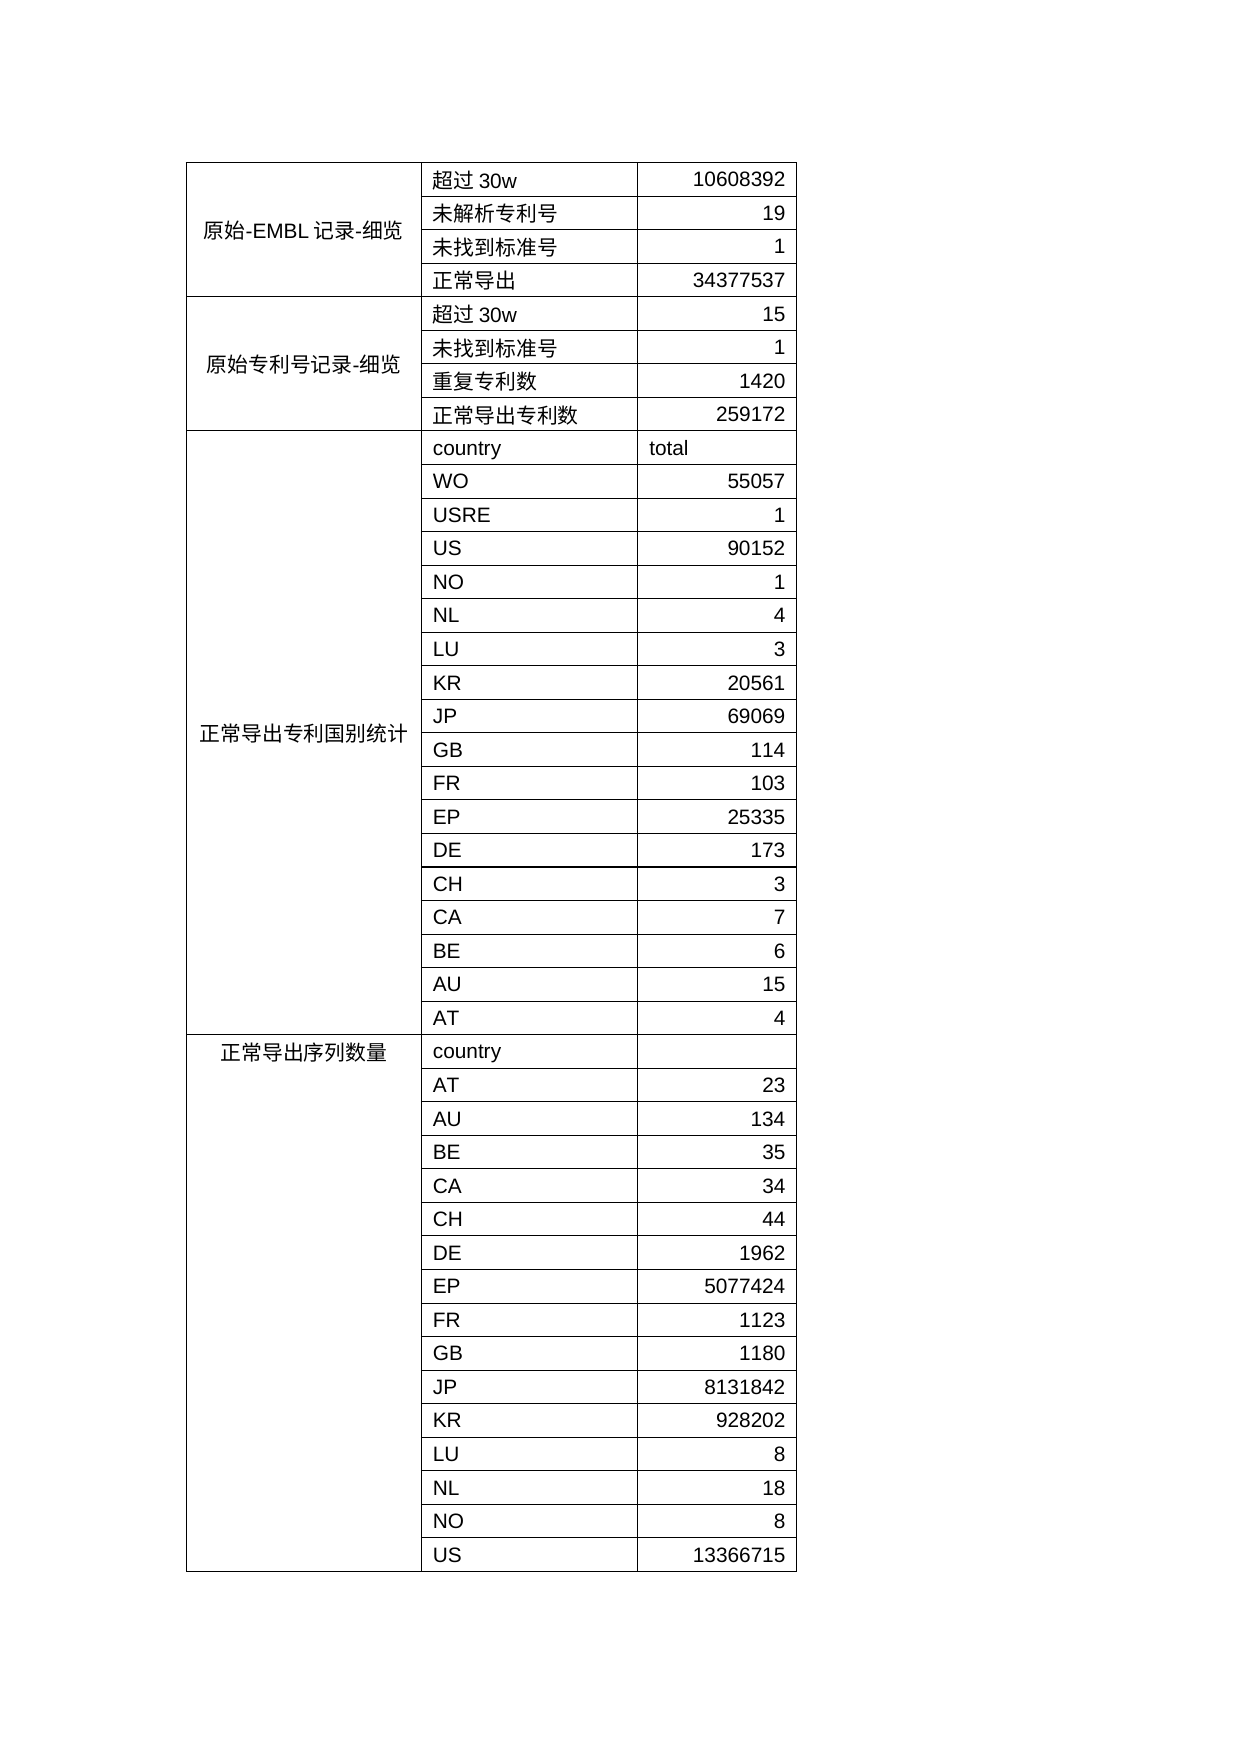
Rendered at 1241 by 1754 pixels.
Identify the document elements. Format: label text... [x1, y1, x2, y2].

table_cell CA [422, 901, 637, 933]
table_cell 114 [638, 733, 796, 766]
table_cell NO [422, 1505, 637, 1537]
table_cell LU [422, 633, 637, 665]
table_cell GB [422, 1337, 637, 1369]
table_cell NL [422, 1471, 637, 1504]
table_cell 1 [638, 566, 796, 598]
table_cell 1 [638, 499, 796, 531]
table_cell 6 [638, 935, 796, 967]
table_cell 正常导出专利国别统计 [187, 431, 421, 1034]
table_cell EP [422, 800, 637, 833]
table_cell 90152 [638, 532, 796, 564]
table_cell [638, 1035, 796, 1068]
table_cell FR [422, 767, 637, 799]
table_cell CH [422, 1203, 637, 1235]
table_cell 10608392 [638, 163, 796, 196]
table_cell 103 [638, 767, 796, 799]
table_cell US [422, 532, 637, 564]
table_cell 35 [638, 1136, 796, 1168]
table_cell 1123 [638, 1304, 796, 1336]
table_cell CH [422, 868, 637, 900]
table_cell 1 [638, 331, 796, 363]
table_cell country [422, 1035, 637, 1068]
table_cell 134 [638, 1102, 796, 1135]
table_cell 173 [638, 834, 796, 866]
table_cell EP [422, 1270, 637, 1302]
table_cell GB [422, 733, 637, 766]
table_cell 4 [638, 1002, 796, 1034]
table_cell 未找到标准号 [422, 331, 637, 363]
table_cell 34 [638, 1169, 796, 1202]
table_cell NL [422, 599, 637, 632]
table_cell 正常导出专利数 [422, 398, 637, 430]
table_cell JP [422, 1371, 637, 1403]
table_cell 23 [638, 1069, 796, 1101]
table_cell 18 [638, 1471, 796, 1504]
table_cell AT [422, 1069, 637, 1101]
table_cell 44 [638, 1203, 796, 1235]
table_cell 未找到标准号 [422, 230, 637, 263]
table_cell BE [422, 1136, 637, 1168]
table_cell KR [422, 666, 637, 699]
table_cell 7 [638, 901, 796, 933]
table_cell USRE [422, 499, 637, 531]
table_cell 原始专利号记录-细览 [187, 297, 421, 430]
table_cell 3 [638, 868, 796, 900]
table_cell US [422, 1538, 637, 1571]
table_cell AU [422, 1102, 637, 1135]
table_cell 未解析专利号 [422, 197, 637, 229]
table_cell 重复专利数 [422, 364, 637, 397]
table_cell 15 [638, 297, 796, 330]
table_cell AT [422, 1002, 637, 1034]
table_cell 15 [638, 968, 796, 1001]
table_cell 1 [638, 230, 796, 263]
table_cell 超过30w [422, 163, 637, 196]
table_cell 正常导出序列数量 [187, 1035, 421, 1571]
table_cell 25335 [638, 800, 796, 833]
table_cell total [638, 431, 796, 464]
table_cell 1180 [638, 1337, 796, 1369]
table_cell 55057 [638, 465, 796, 497]
table_cell 19 [638, 197, 796, 229]
table_cell 13366715 [638, 1538, 796, 1571]
table_cell AU [422, 968, 637, 1001]
table_cell 8131842 [638, 1371, 796, 1403]
table_cell 8 [638, 1505, 796, 1537]
table_cell WO [422, 465, 637, 497]
table_cell country [422, 431, 637, 464]
table_cell DE [422, 834, 637, 866]
table_cell 正常导出 [422, 264, 637, 296]
table_cell DE [422, 1236, 637, 1269]
table_cell 69069 [638, 700, 796, 732]
table_cell 8 [638, 1438, 796, 1470]
table_cell CA [422, 1169, 637, 1202]
table_cell FR [422, 1304, 637, 1336]
table_cell 928202 [638, 1404, 796, 1437]
table_cell 1420 [638, 364, 796, 397]
table_cell 超过30w [422, 297, 637, 330]
table_cell KR [422, 1404, 637, 1437]
table_cell 原始-EMBL记录-细览 [187, 163, 421, 296]
table_cell BE [422, 935, 637, 967]
table_cell 20561 [638, 666, 796, 699]
table_cell 3 [638, 633, 796, 665]
table_cell 1962 [638, 1236, 796, 1269]
table_cell 5077424 [638, 1270, 796, 1302]
table_cell JP [422, 700, 637, 732]
table_cell 4 [638, 599, 796, 632]
table_cell NO [422, 566, 637, 598]
table_cell LU [422, 1438, 637, 1470]
table_cell 34377537 [638, 264, 796, 296]
table_cell 259172 [638, 398, 796, 430]
